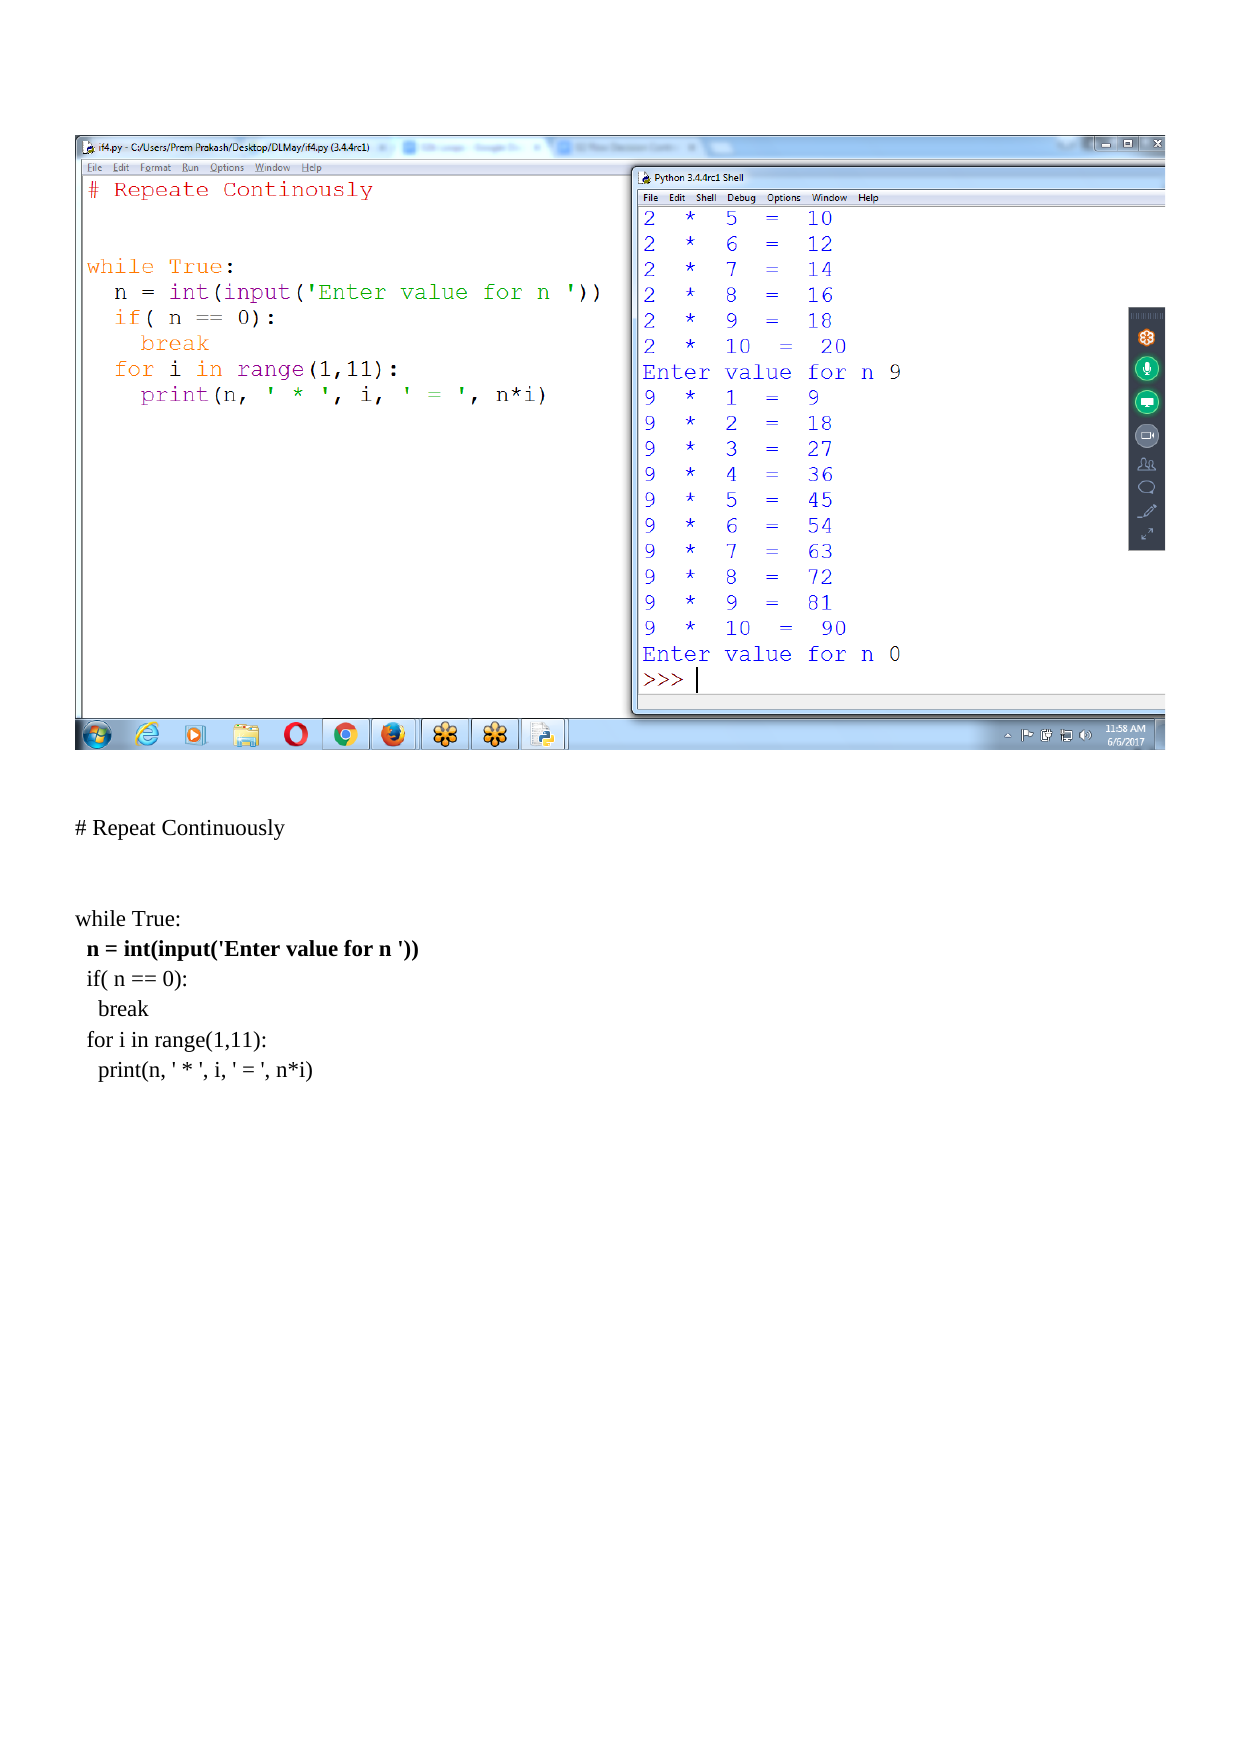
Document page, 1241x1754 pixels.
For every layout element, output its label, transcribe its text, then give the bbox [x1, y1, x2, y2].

picture [75, 135, 1166, 750]
text break [75, 996, 1165, 1022]
text for i in range(1,11): [75, 1026, 1165, 1052]
text while True: [75, 905, 1165, 931]
text n = int(input('Enter value for n ')) [75, 935, 1165, 961]
text if( n == 0): [75, 965, 1165, 992]
text # Repeat Continuously [75, 814, 1165, 841]
text print(n, ' * ', i, ' = ', n*i) [75, 1056, 1165, 1082]
